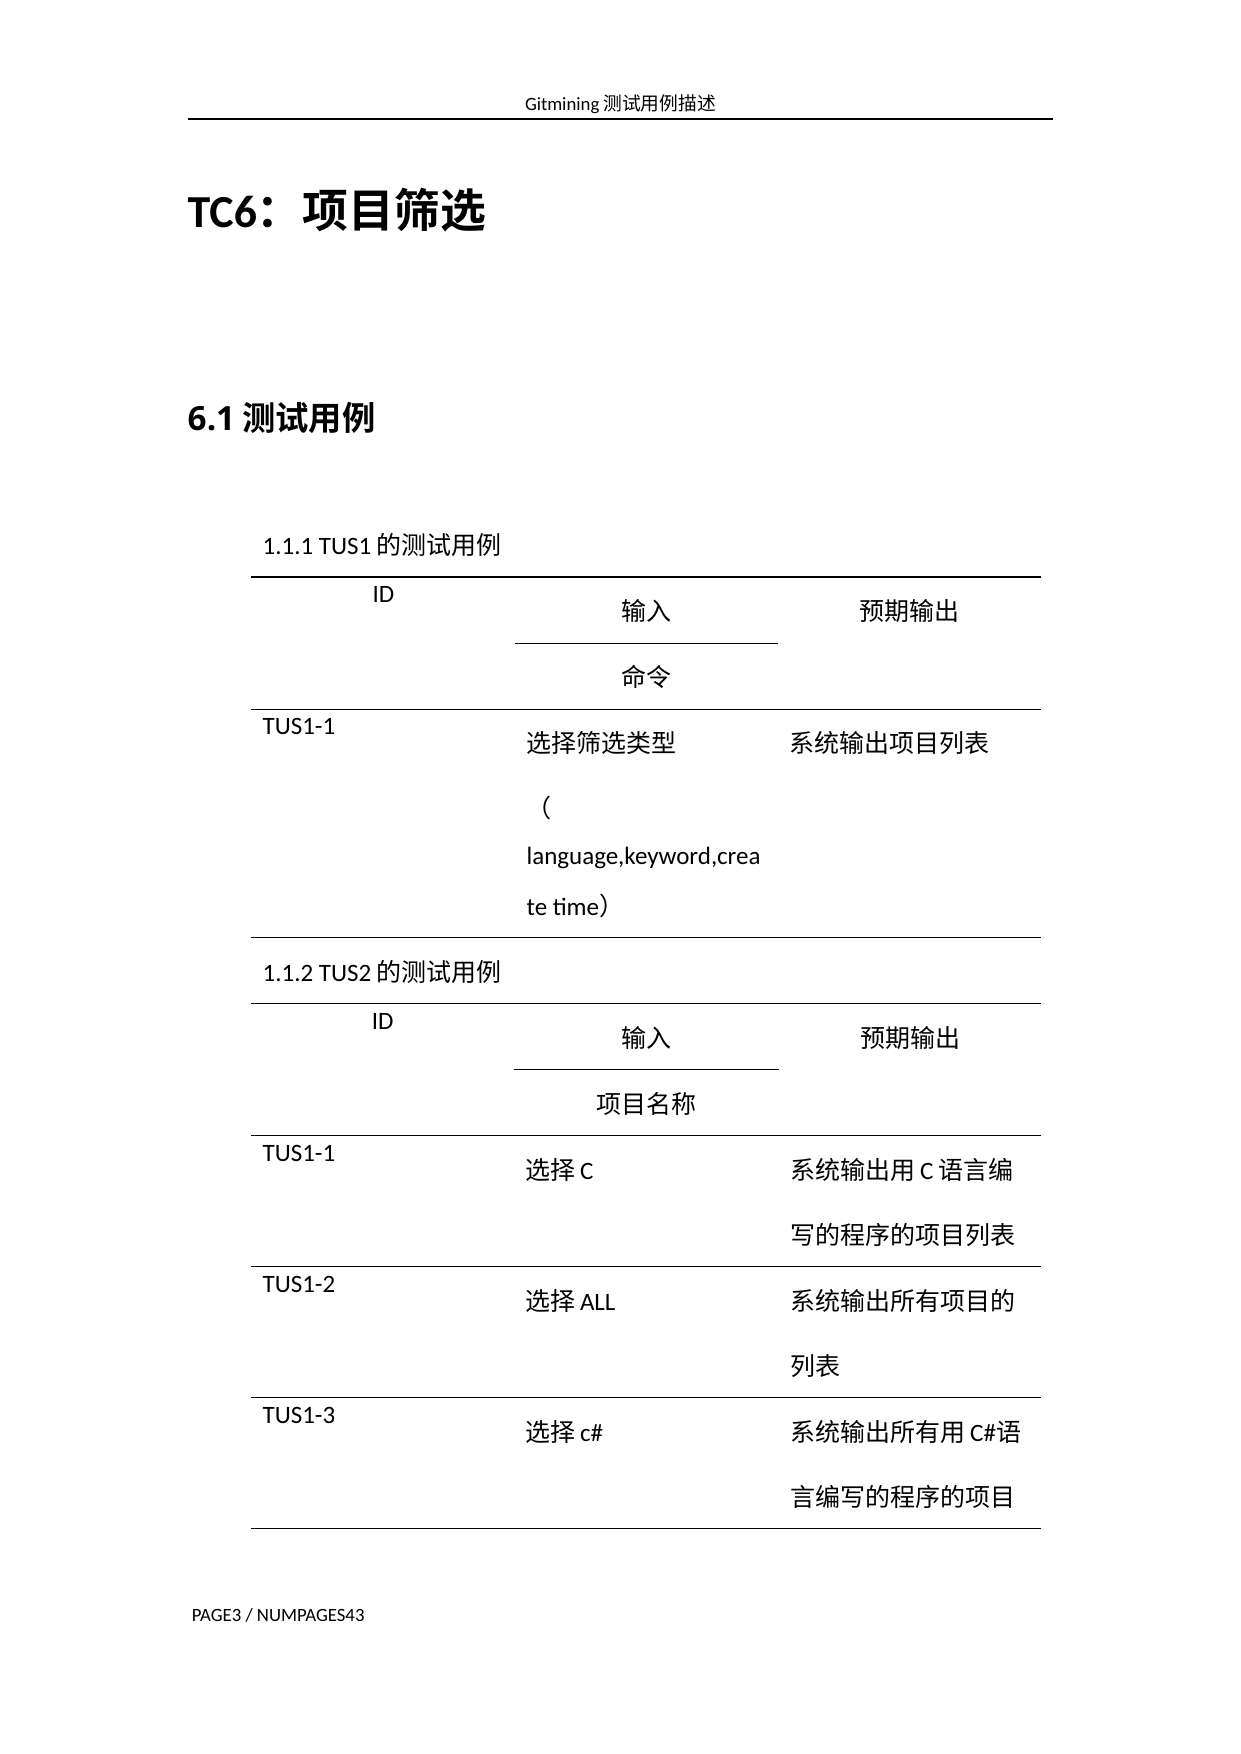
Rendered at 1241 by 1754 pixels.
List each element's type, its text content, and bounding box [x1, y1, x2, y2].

table_cell 项目名称 [514, 1070, 779, 1135]
table_cell TUS1-1 [251, 1136, 513, 1266]
table_cell 系统输出项目列表 [778, 710, 1041, 937]
subtitle 6.1测试用例 [187, 384, 1053, 449]
table_cell 选择c# [514, 1398, 779, 1528]
table_cell 选择ALL [514, 1267, 779, 1397]
table_header ID [251, 578, 515, 708]
table_cell 系统输出所有项目的列表 [779, 1267, 1041, 1397]
list 1.1.1 TUS1的测试用例 [262, 511, 1053, 576]
table_cell TUS1-1 [251, 710, 515, 937]
table_cell 选择筛选类型（language,keyword,create time） [515, 710, 778, 937]
table_cell TUS1-2 [251, 1267, 513, 1397]
table_header 预期输出 [778, 578, 1041, 708]
table_cell 系统输出用C语言编写的程序的项目列表 [779, 1136, 1041, 1266]
list 1.1.2 TUS2的测试用例 [262, 938, 1053, 1003]
table_cell 选择C [514, 1136, 779, 1266]
table_header 输入 [514, 1004, 779, 1069]
subtitle TC6：项目筛选 [187, 158, 1053, 256]
table_header ID [251, 1004, 513, 1135]
table_header 输入 [515, 578, 778, 642]
table_cell 命令 [515, 644, 778, 708]
table_header 预期输出 [779, 1004, 1041, 1135]
table_cell TUS1-3 [251, 1398, 513, 1528]
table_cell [779, 1398, 1041, 1528]
